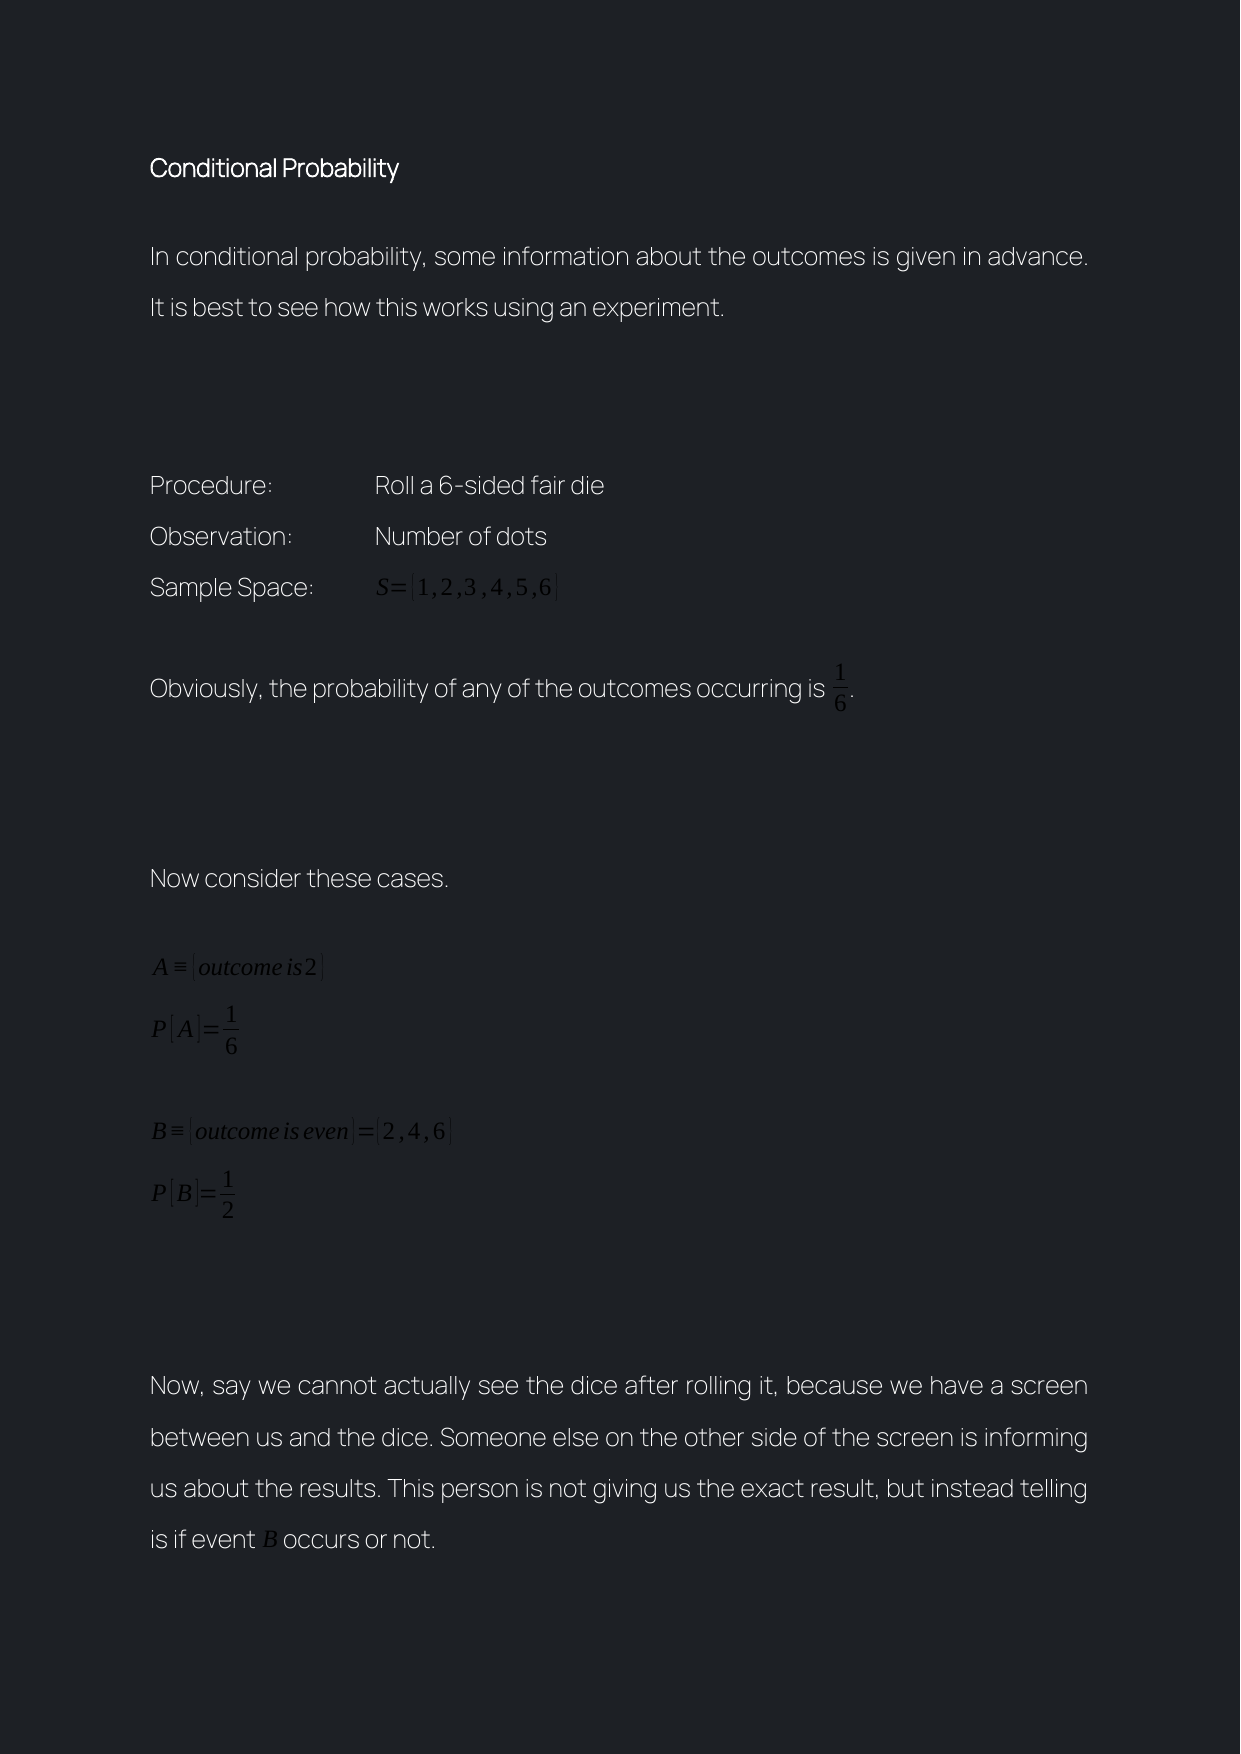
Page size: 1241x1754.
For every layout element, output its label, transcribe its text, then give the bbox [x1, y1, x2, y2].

subtitle Conditional Probability [150, 150, 1090, 184]
text Procedure: Roll a 6-sided fair die [150, 467, 1090, 502]
text Sample Space: [150, 570, 1090, 604]
text Now consider these cases. [150, 861, 1090, 895]
text Observation: Number of dots [150, 519, 1090, 553]
text In conditional probability, some information about the outcomes is given in advance. It is best to see how this works using an experiment. [150, 239, 1090, 324]
text Obviously, the probability of any of the outcomes occurring is . [150, 659, 1090, 718]
text Now, say we cannot actually see the dice after rolling it, because we have a screen between us and the dice. Someone else on the other side of the screen is informing us about the results. This person is not giving us the exact result, but instead telling is if event occurs or not. [150, 1368, 1090, 1556]
